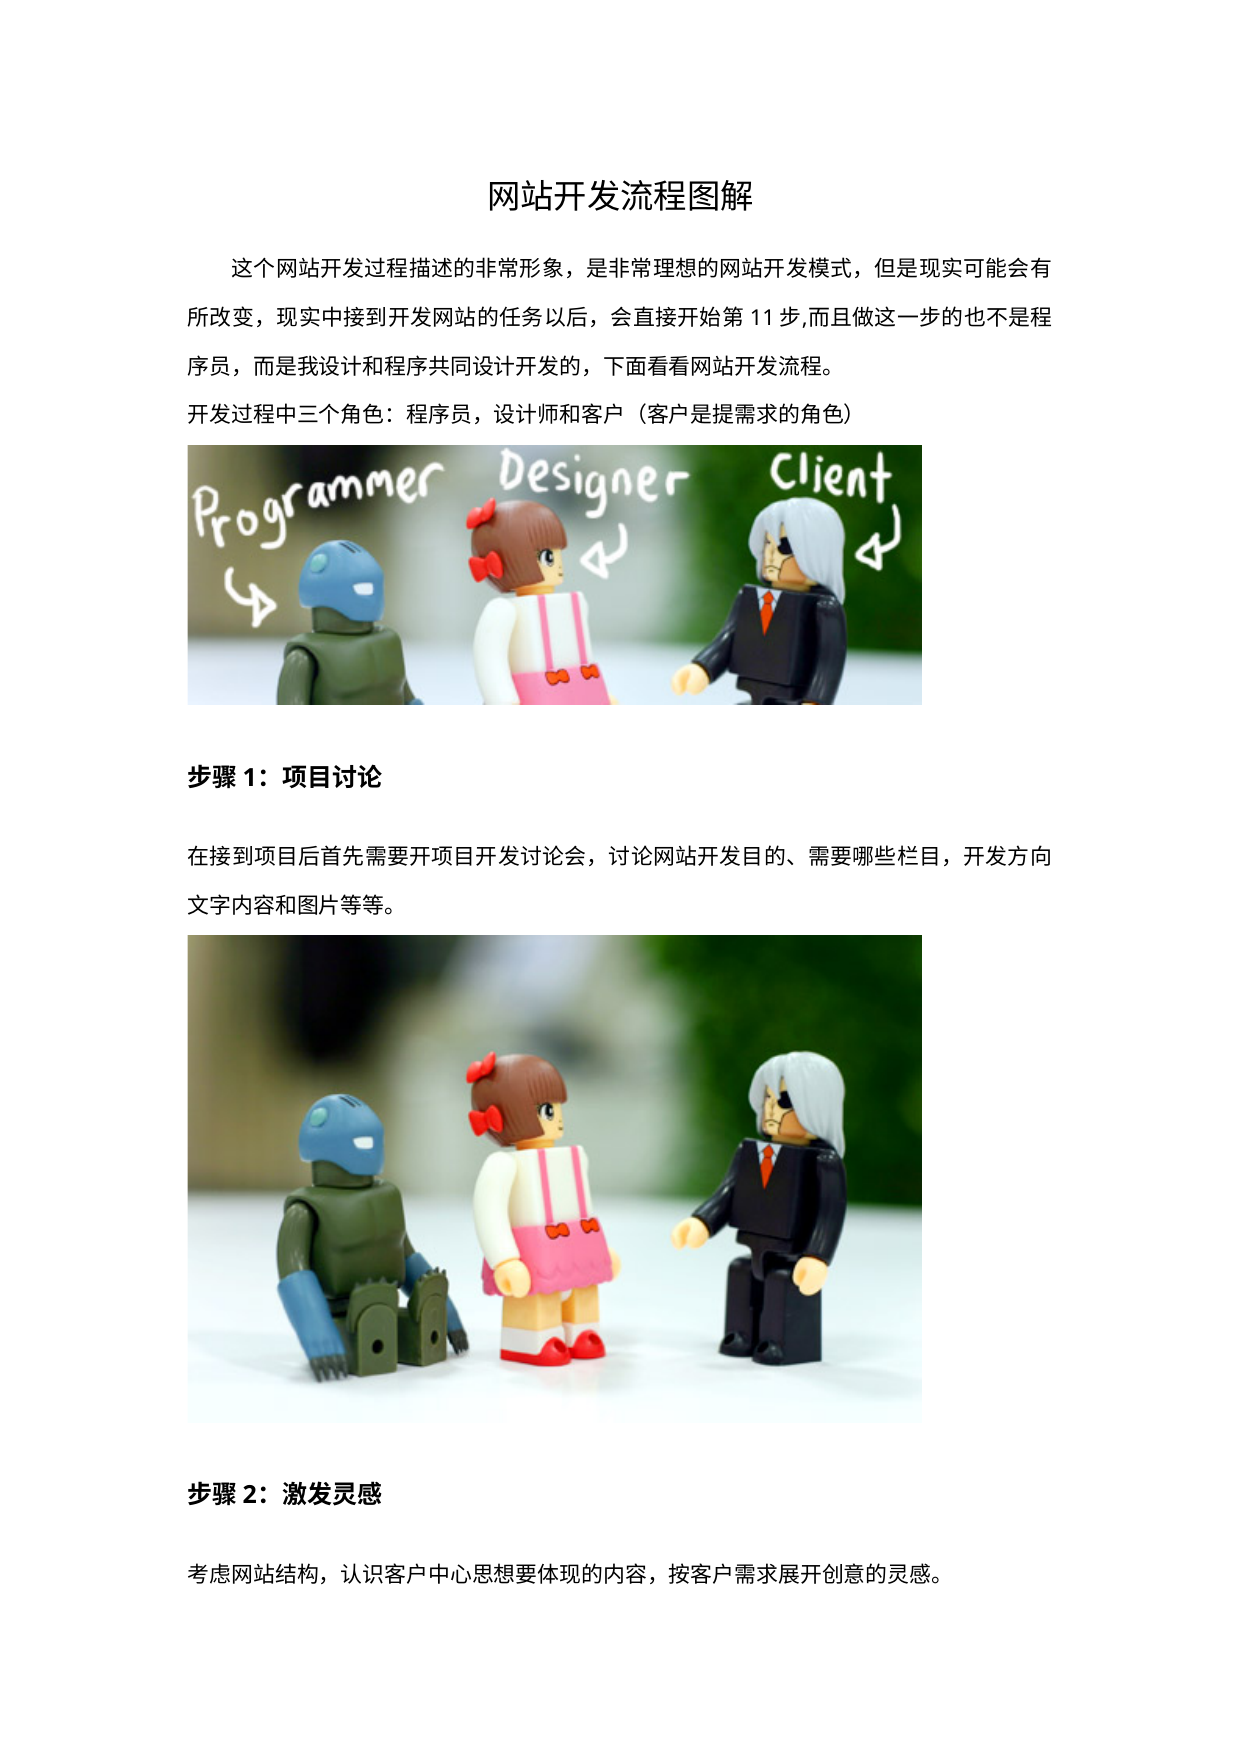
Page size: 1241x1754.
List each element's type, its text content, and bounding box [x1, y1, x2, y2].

text 考虑网站结构，认识客户中心思想要体现的内容，按客户需求展开创意的灵感。 [187, 1556, 1053, 1589]
text 步骤1：项目讨论 [187, 743, 1053, 808]
text 网站开发流程图解 [187, 162, 1053, 227]
picture [187, 935, 922, 1423]
text 步骤2：激发灵感 [187, 1461, 1053, 1526]
text 在接到项目后首先需要开项目开发讨论会，讨论网站开发目的、需要哪些栏目，开发方向，文字内容和图片等等。 [187, 838, 1053, 920]
picture [187, 445, 922, 705]
text 开发过程中三个角色：程序员，设计师和客户（客户是提需求的角色） [187, 397, 1053, 429]
text 这个网站开发过程描述的非常形象，是非常理想的网站开发模式，但是现实可能会有所改变，现实中接到开发网站的任务以后，会直接开始第11步,而且做这一步的也不是程序员，而是我设计和程序共同设计开发的，下面看看网站开发流程。 [187, 251, 1053, 381]
